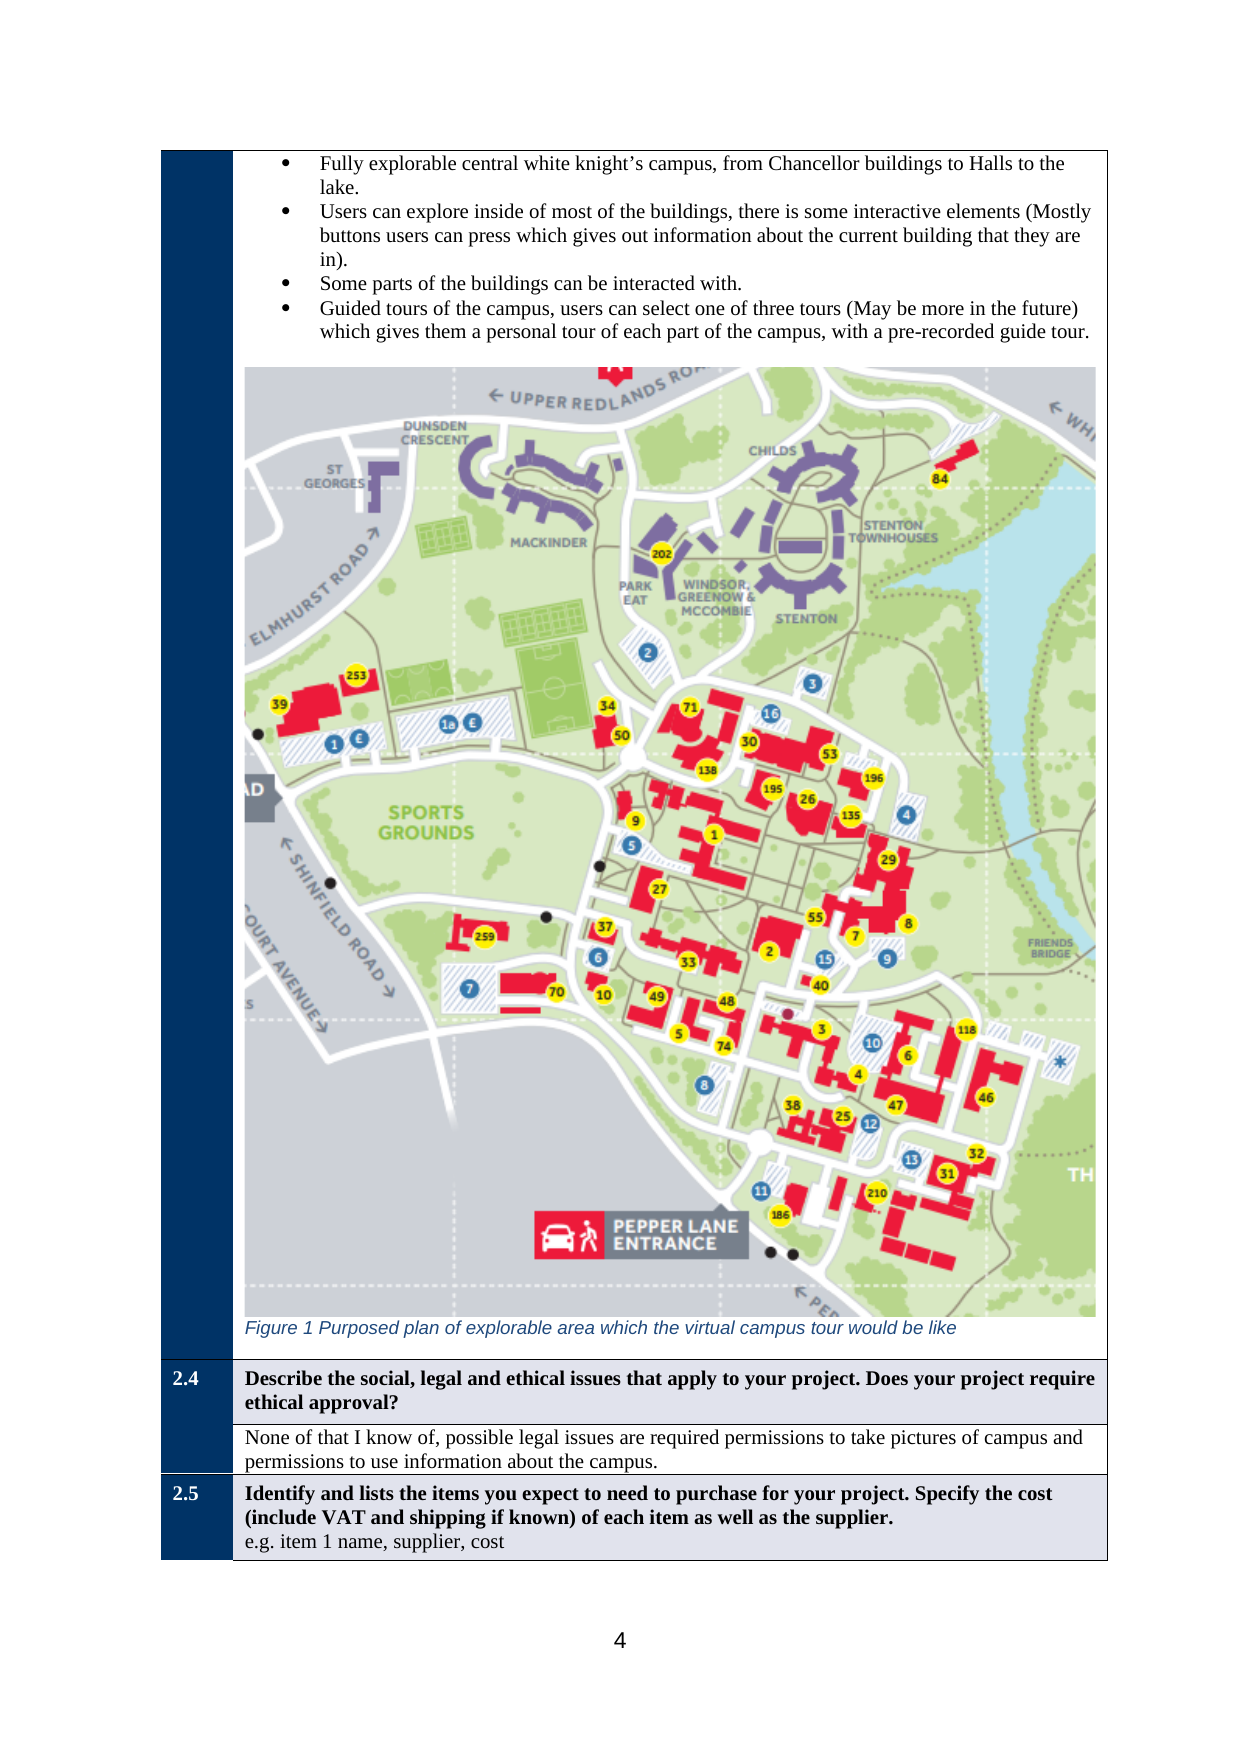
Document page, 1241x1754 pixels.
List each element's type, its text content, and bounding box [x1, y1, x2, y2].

table_cell 2.5 [161, 1475, 233, 1560]
table_cell [161, 1424, 233, 1473]
table_cell Describe the social, legal and ethical issues that apply to your project. Does your project require ethical approval? [233, 1360, 1107, 1424]
table_cell Identify and lists the items you expect to need to purchase for your project. Specify the cost (include VAT and shipping if known) of each item as well as the supplier. e.g. item 1 name, supplier, cost [233, 1475, 1107, 1560]
table_cell None of that I know of, possible legal issues are required permissions to take pictures of campus and permissions to use information about the campus. [233, 1425, 1107, 1473]
table_cell 2.4 [161, 1360, 233, 1424]
table_cell [161, 151, 233, 1359]
picture [244, 367, 1096, 1317]
table_cell Fully explorable central white knight’s campus, from Chancellor buildings to Halls to the lake. Users can explore inside of most of the buildings, there is some interactive elements (Mostly buttons users can press which gives out information about the current building that they are in). Some parts of the buildings can be interacted with. Guided tours of the campus, users can select one of three tours (May be more in the future) which gives them a personal tour of each part of the campus, with a pre-recorded guide tour. Figure Purposed plan of explorable area which the virtual campus tour would be like [233, 151, 1107, 1359]
